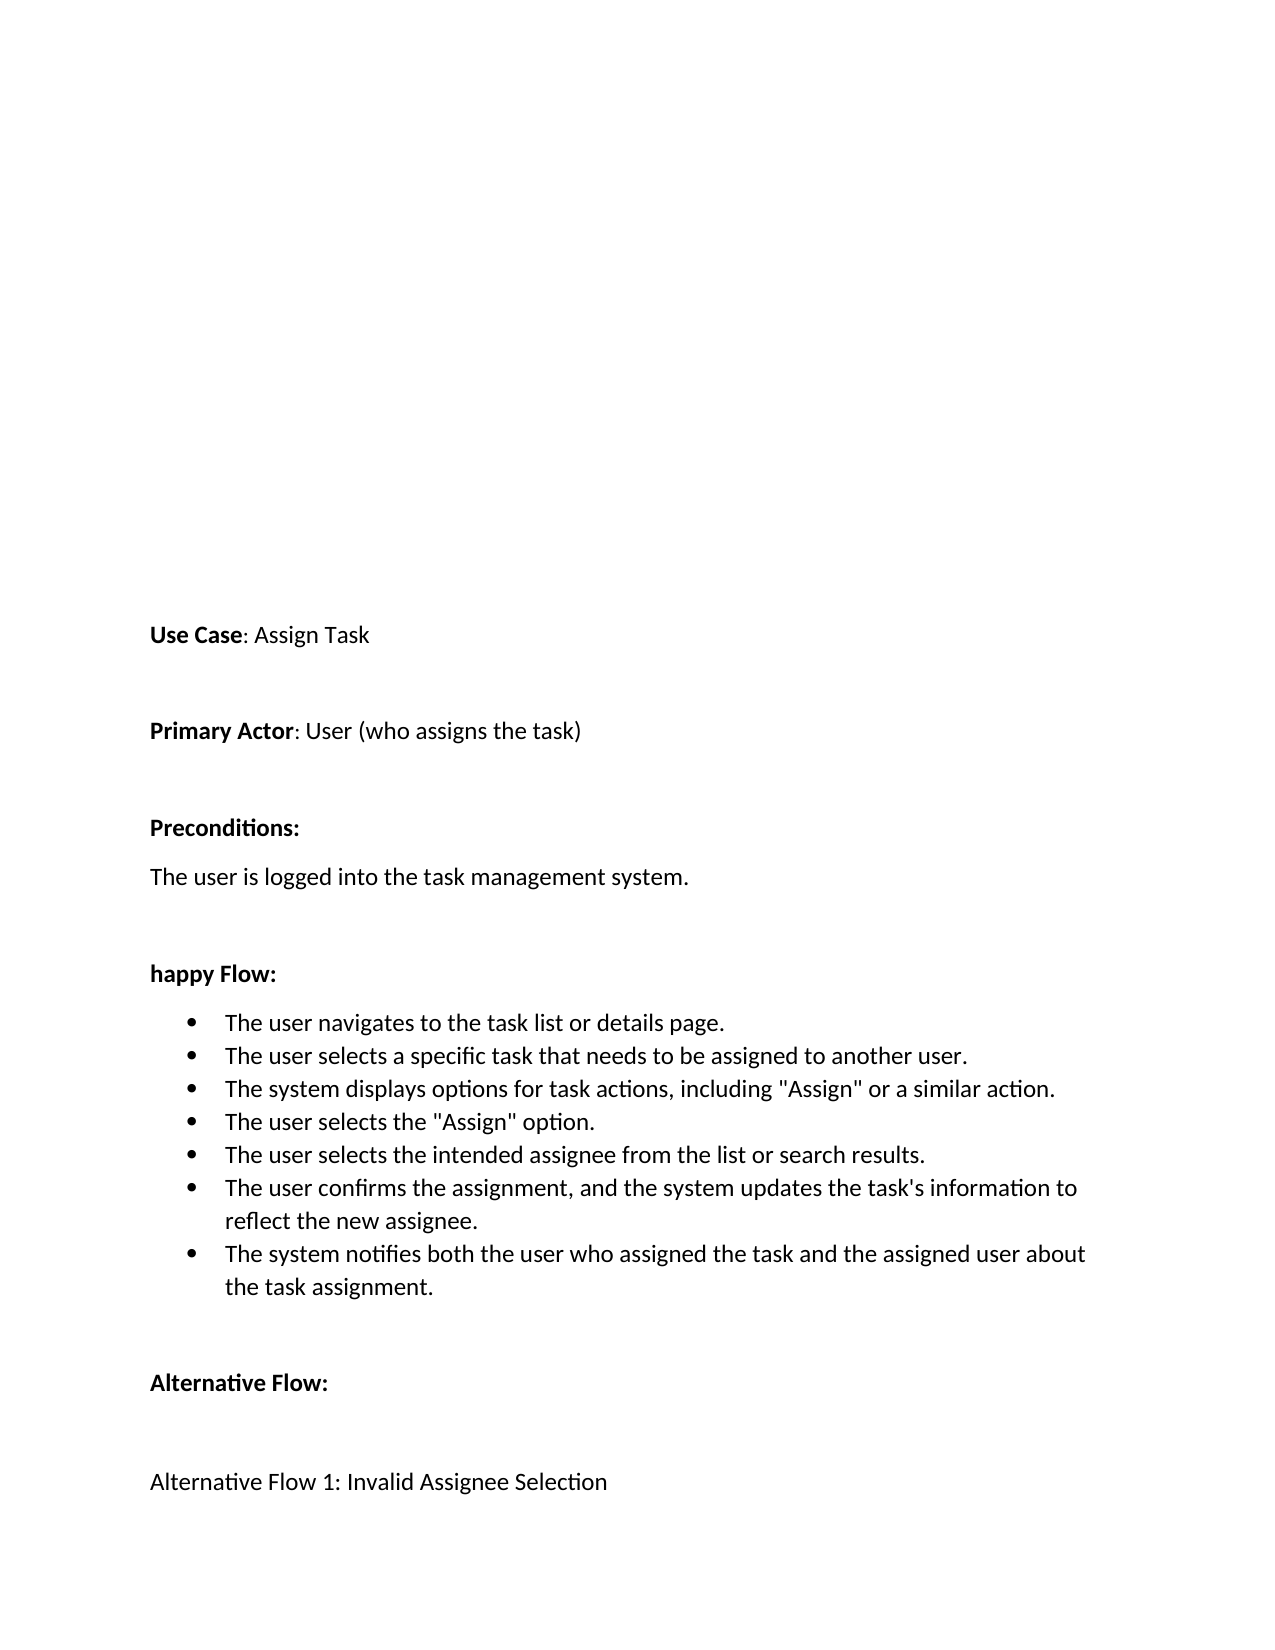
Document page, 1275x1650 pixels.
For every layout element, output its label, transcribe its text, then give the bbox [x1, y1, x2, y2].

text happy Flow: [150, 958, 1125, 988]
list The user selects a specific task that needs to be assigned to another user. [187, 1040, 1125, 1071]
text Use Case: Assign Task [150, 619, 1125, 649]
list The system displays options for task actions, including "Assign" or a similar action. [187, 1073, 1125, 1104]
list The system notifies both the user who assigned the task and the assigned user about the task assignment. [187, 1238, 1125, 1301]
text Alternative Flow: [150, 1367, 1125, 1398]
list The user navigates to the task list or details page. [187, 1007, 1125, 1038]
list The user selects the "Assign" option. [187, 1106, 1125, 1137]
text The user is logged into the task management system. [150, 861, 1125, 892]
text Alternative Flow 1: Invalid Assignee Selection [150, 1466, 1125, 1497]
text Primary Actor: User (who assigns the task) [150, 715, 1125, 746]
list The user confirms the assignment, and the system updates the task's information to reflect the new assignee. [187, 1172, 1125, 1235]
list The user selects the intended assignee from the list or search results. [187, 1139, 1125, 1169]
text Preconditions: [150, 812, 1125, 842]
